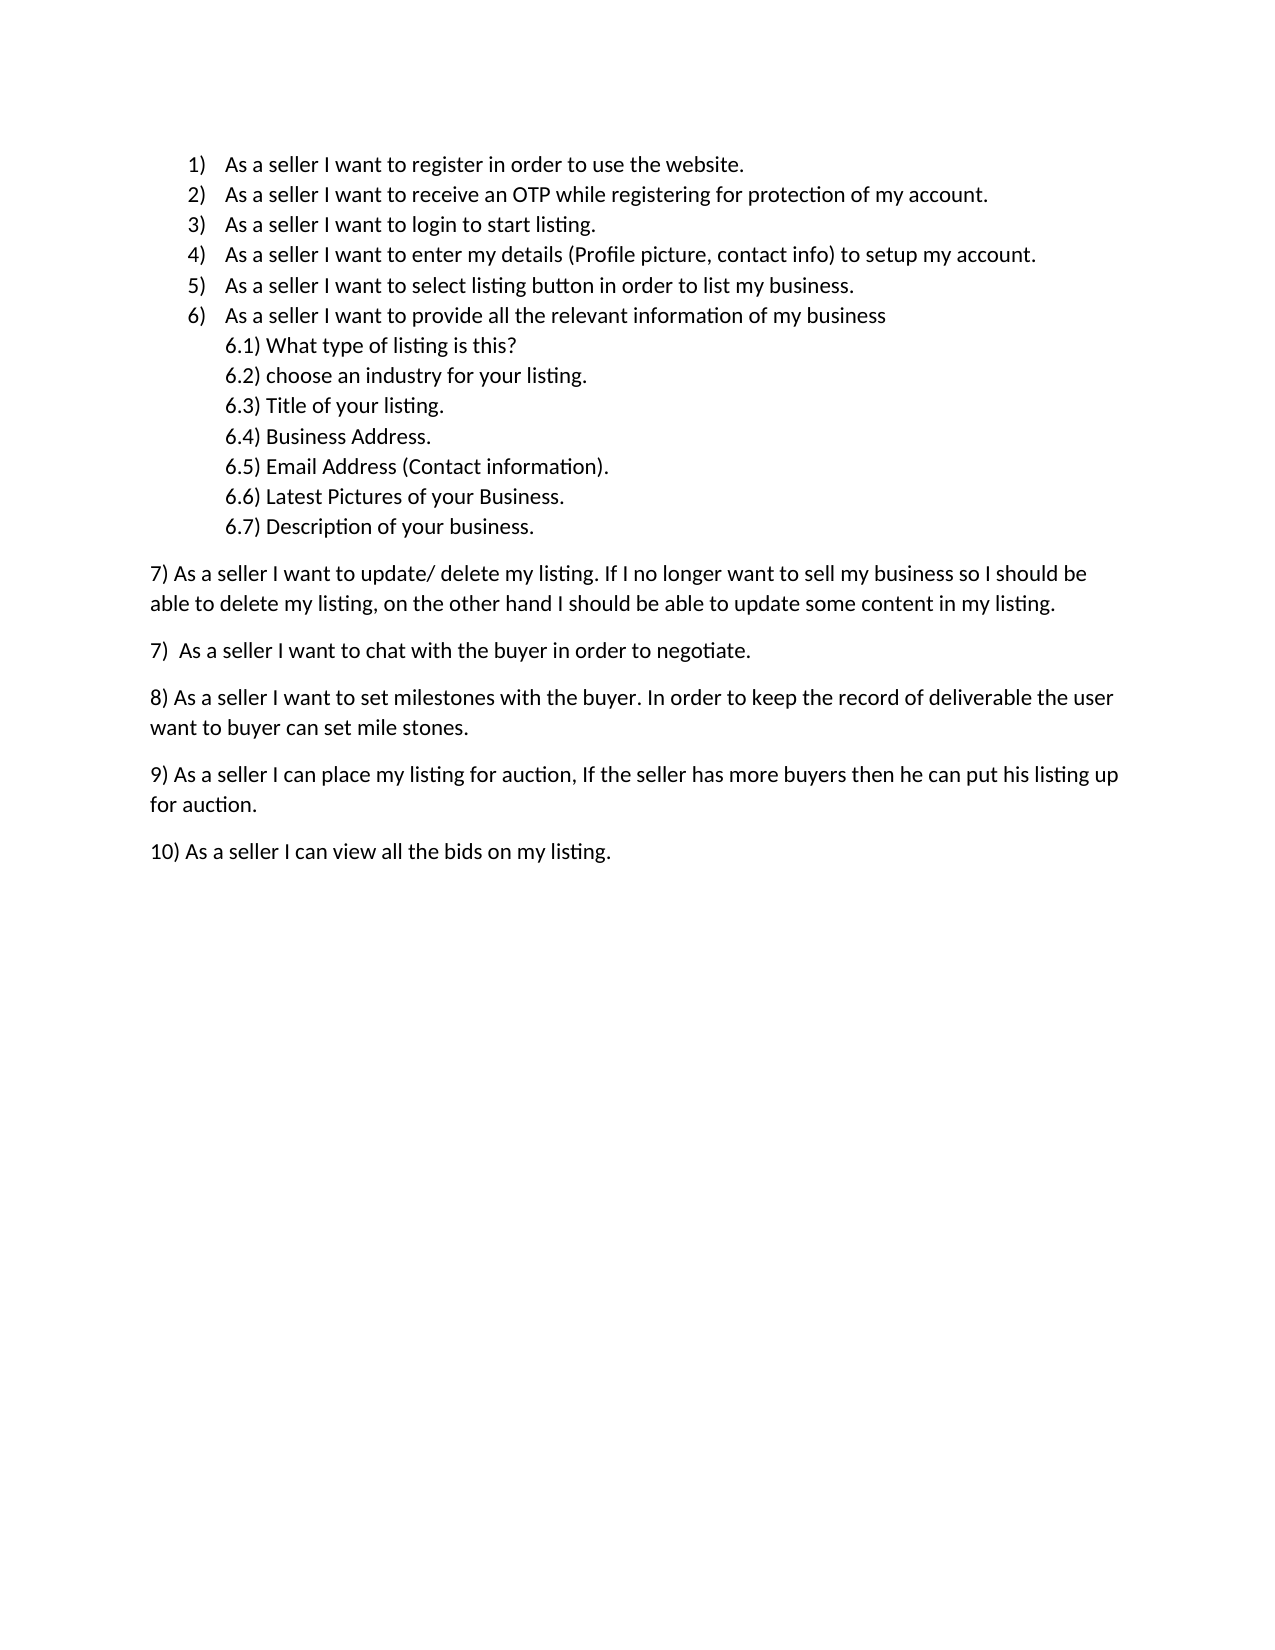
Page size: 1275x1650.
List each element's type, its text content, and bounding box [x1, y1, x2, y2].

list As a seller I want to receive an OTP while registering for protection of my account. [187, 180, 1125, 208]
text 7) As a seller I want to update/ delete my listing. If I no longer want to sell my business so I should be able to delete my listing, on the other hand I should be able to update some content in my listing. [150, 559, 1125, 618]
text 9) As a seller I can place my listing for auction, If the seller has more buyers then he can put his listing up for auction. [150, 760, 1125, 819]
list 6.2) choose an industry for your listing. [225, 361, 1125, 389]
list As a seller I want to register in order to use the website. [187, 150, 1125, 178]
list 6.7) Description of your business. [225, 512, 1125, 541]
list 6.5) Email Address (Contact information). [225, 452, 1125, 480]
list As a seller I want to provide all the relevant information of my business [187, 301, 1125, 329]
list As a seller I want to select listing button in order to list my business. [187, 271, 1125, 299]
list As a seller I want to login to start listing. [187, 210, 1125, 238]
list 6.1) What type of listing is this? [225, 331, 1125, 359]
list As a seller I want to enter my details (Profile picture, contact info) to setup my account. [187, 241, 1125, 269]
text 7) As a seller I want to chat with the buyer in order to negotiate. [150, 636, 1125, 664]
list 6.4) Business Address. [225, 422, 1125, 450]
list 6.3) Title of your listing. [225, 392, 1125, 420]
list 6.6) Latest Pictures of your Business. [225, 482, 1125, 510]
text 10) As a seller I can view all the bids on my listing. [150, 837, 1125, 866]
text 8) As a seller I want to set milestones with the buyer. In order to keep the record of deliverable the user want to buyer can set mile stones. [150, 683, 1125, 742]
